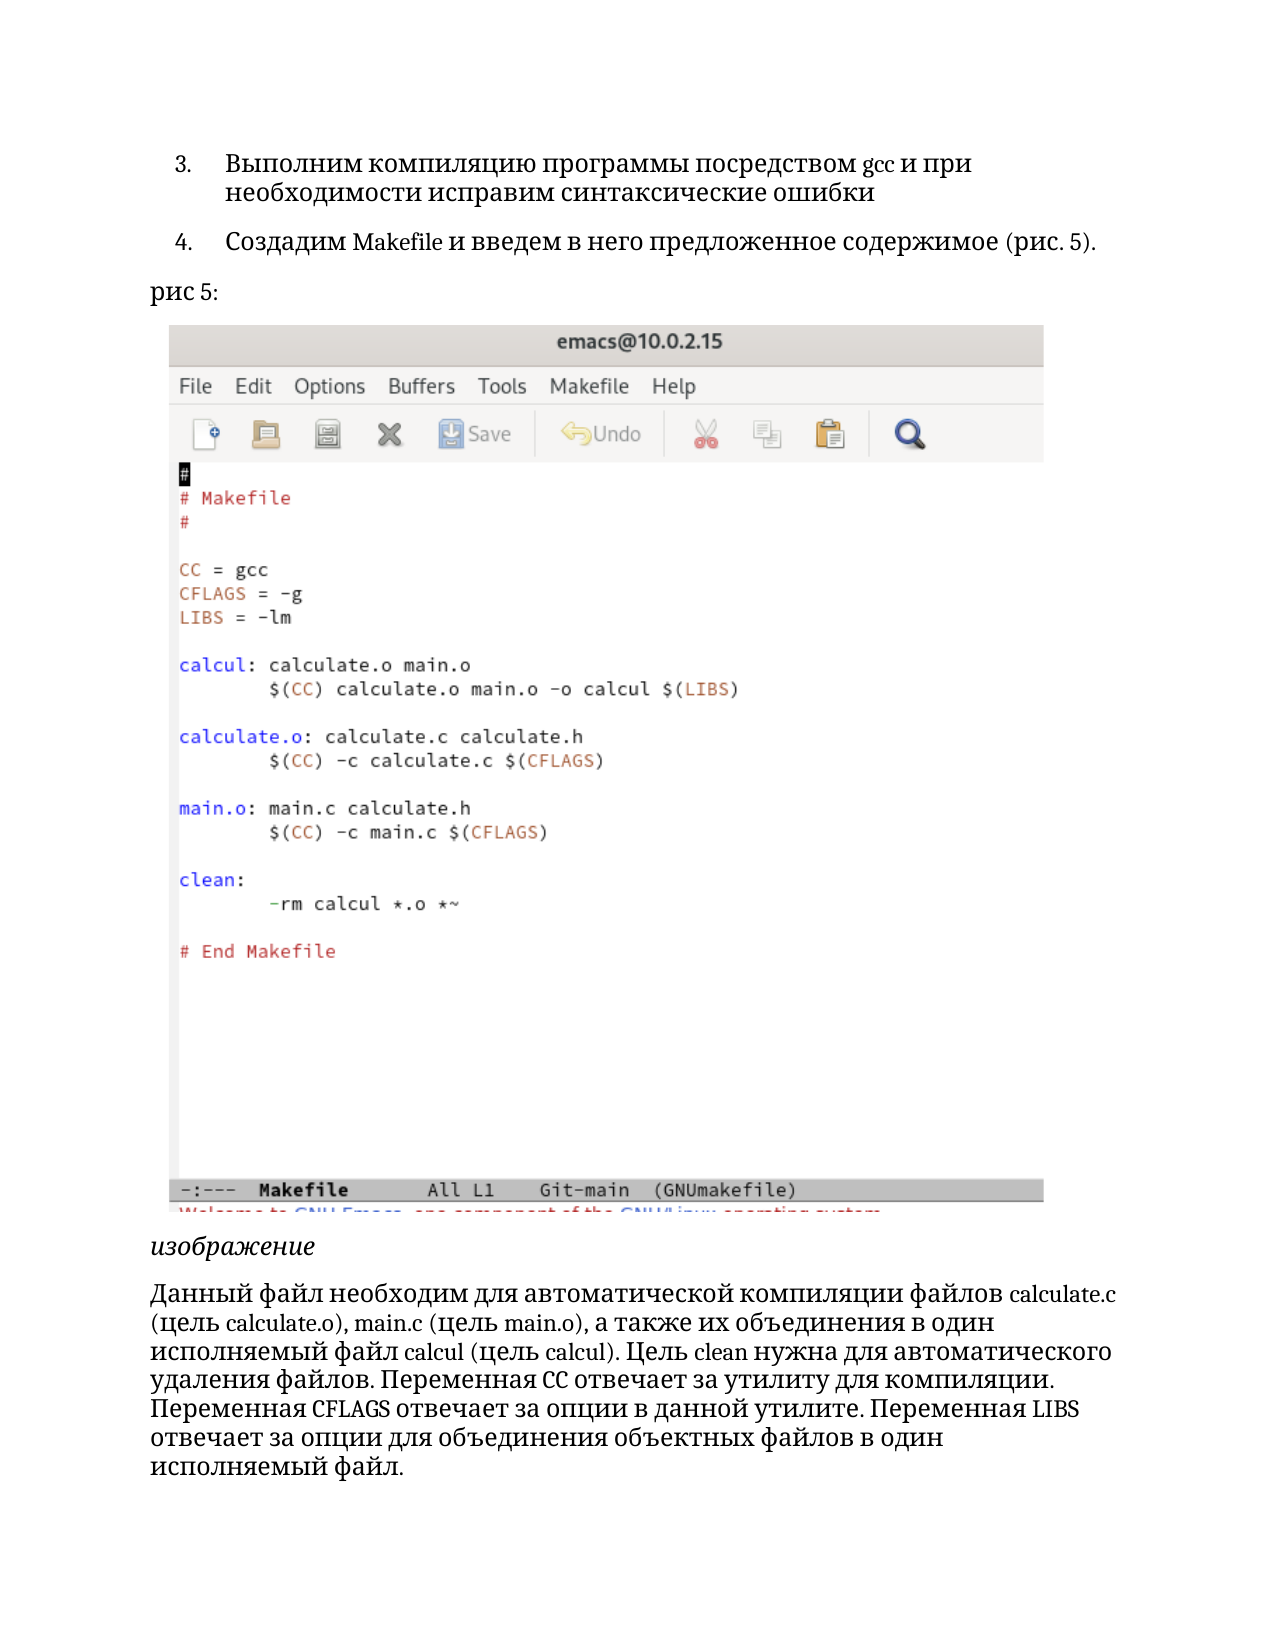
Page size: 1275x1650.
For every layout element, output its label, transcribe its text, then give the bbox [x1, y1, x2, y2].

list Выполним компиляцию программы посредством gcc и при необходимости исправим синтаксические ошибки [175, 150, 1125, 207]
text Данный файл необходим для автоматической компиляции файлов calculate.c (цель calculate.o), main.c (цель main.o), а также их объединения в один исполняемый файл calcul (цель calcul). Цель clean нужна для автоматического удаления файлов. Переменная CC отвечает за утилиту для компиляции. Переменная CFLAGS отвечает за опции в данной утилите. Переменная LIBS отвечает за опции для объединения объектных файлов в один исполняемый файл. [150, 1280, 1125, 1481]
picture [168, 325, 1044, 1212]
text изображение [150, 1232, 1125, 1261]
text рис 5: [150, 278, 1125, 307]
list Создадим Makefile и введем в него предложенное содержимое (рис. 5). [175, 228, 1125, 257]
